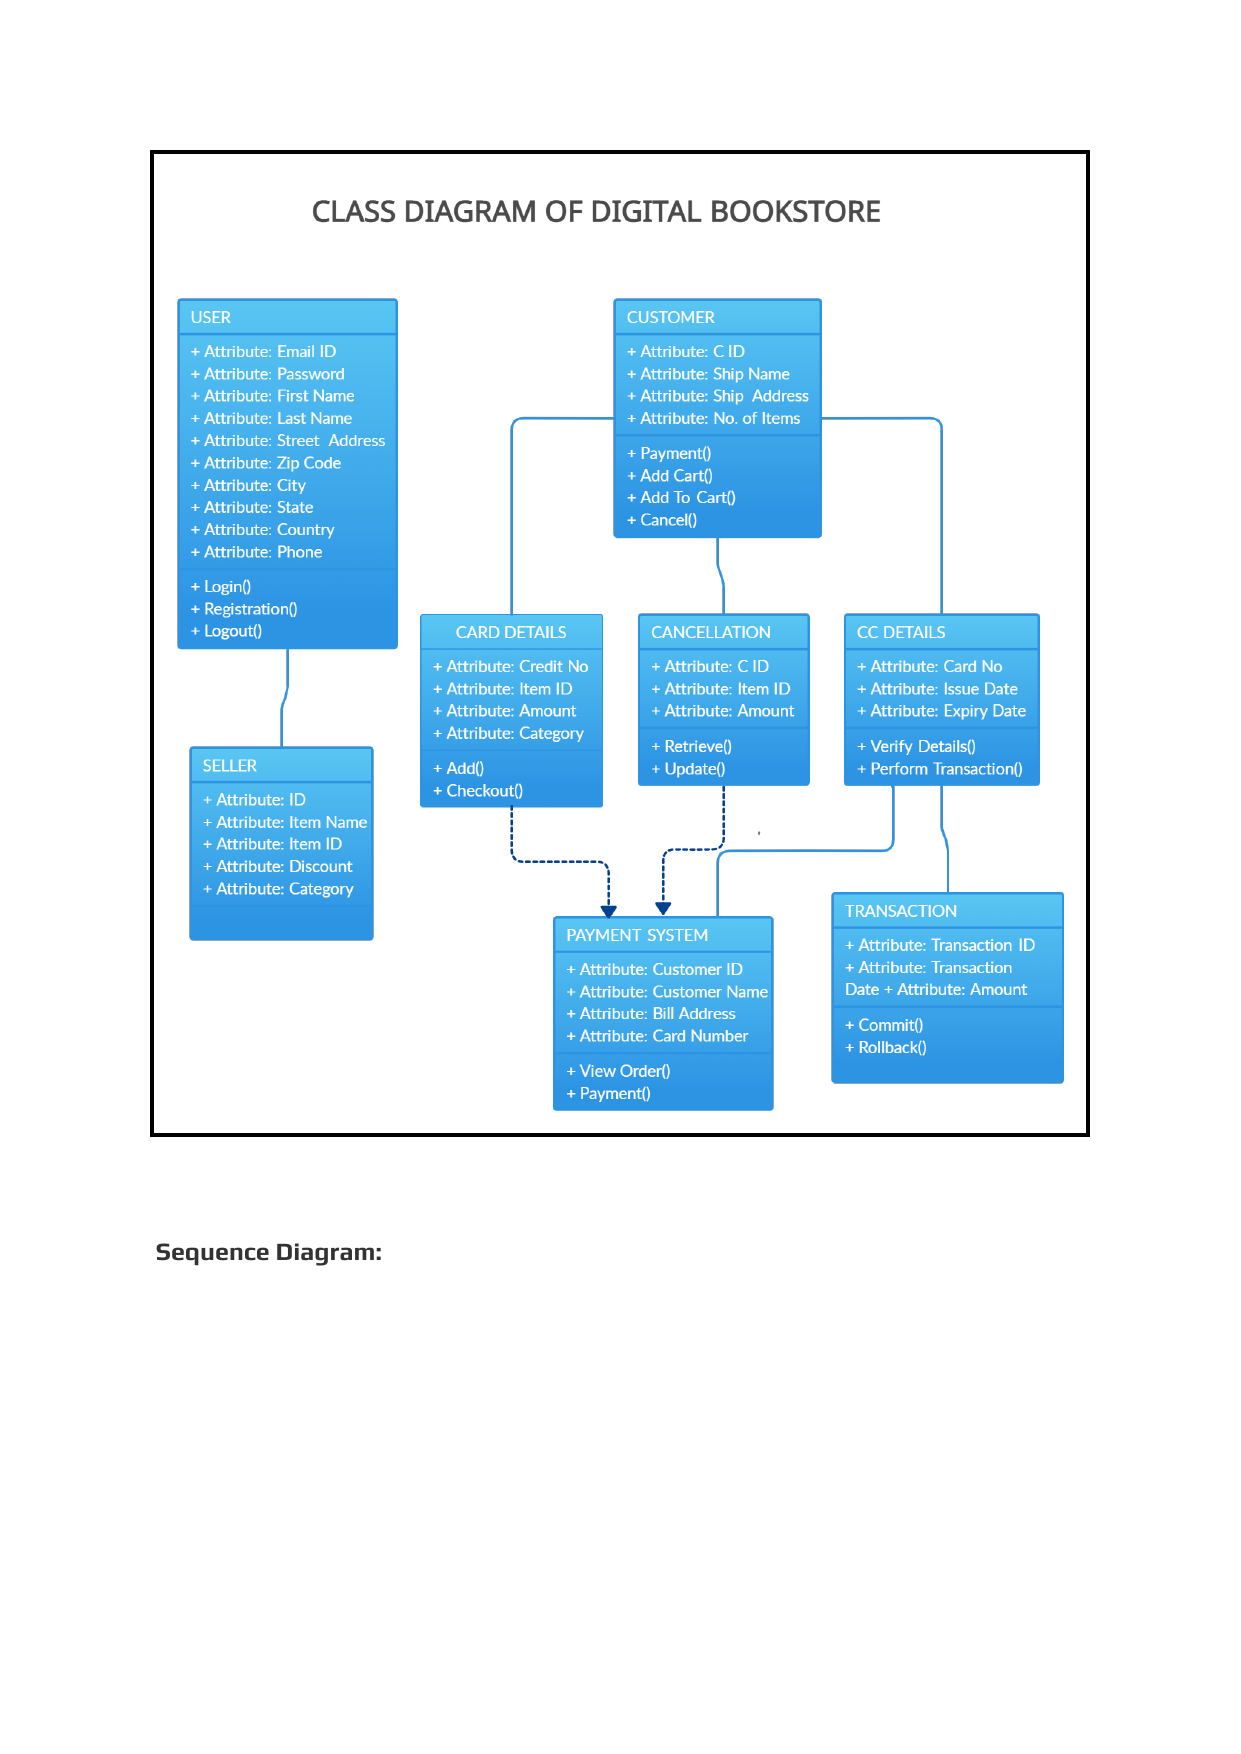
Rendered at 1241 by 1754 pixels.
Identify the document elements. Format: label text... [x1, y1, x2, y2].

subtitle Sequence Diagram: [150, 1237, 1090, 1266]
picture [154, 154, 1086, 1133]
